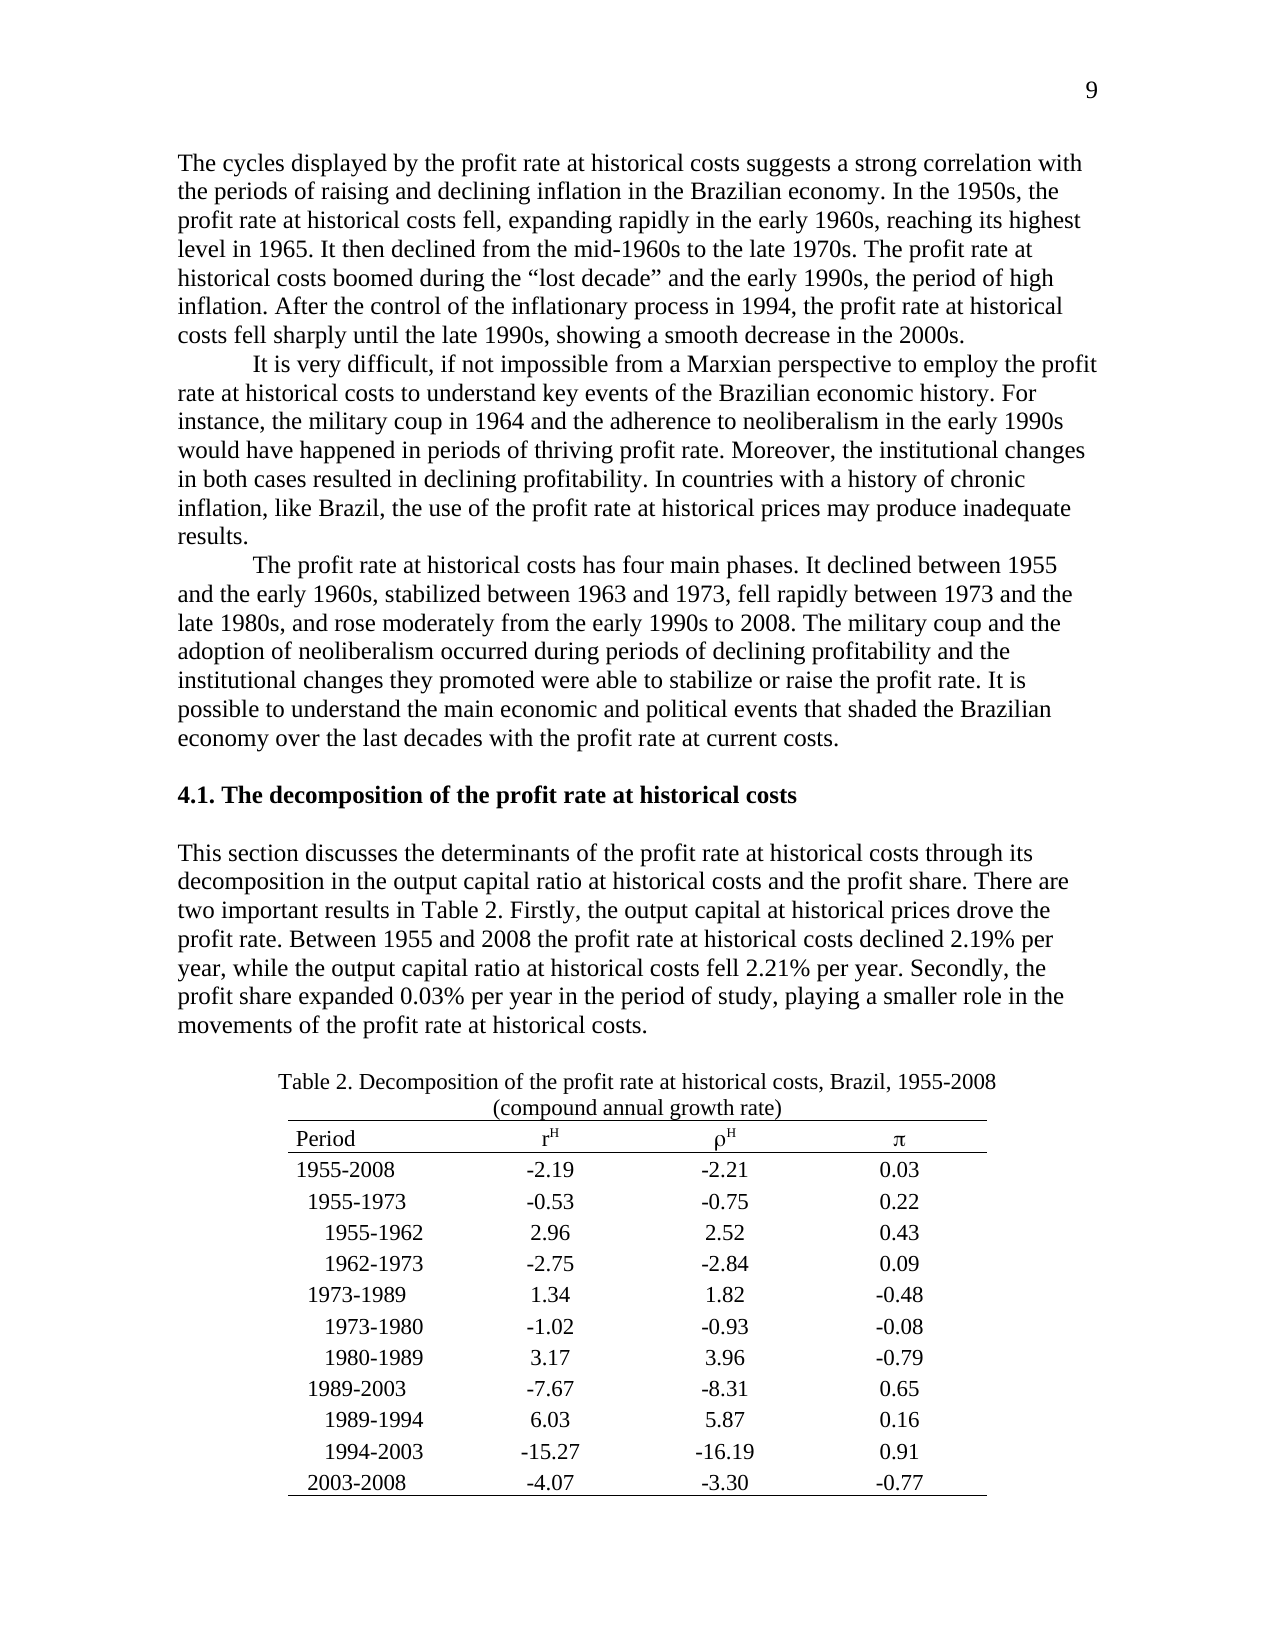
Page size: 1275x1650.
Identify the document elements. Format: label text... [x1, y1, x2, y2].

table_cell -0.48 [812, 1277, 987, 1308]
table_cell 2.52 [638, 1214, 812, 1245]
table_cell -4.07 [463, 1464, 637, 1495]
table_cell -1.02 [463, 1308, 637, 1339]
table_cell -0.53 [463, 1183, 637, 1214]
table_cell 0.03 [812, 1153, 987, 1183]
text (compound annual growth rate) [177, 1094, 1098, 1120]
text It is very difficult, if not impossible from a Marxian perspective to employ the profit rate at historical costs to understand key events of the Brazilian economic history. For instance, the military coup in 1964 and the adherence to neoliberalism in the early 1990s would have happened in periods of thriving profit rate. Moreover, the institutional changes in both cases resulted in declining profitability. In countries with a history of chronic inflation, like Brazil, the use of the profit rate at historical prices may produce inadequate results. [177, 349, 1098, 550]
table_header Period [288, 1121, 463, 1152]
table_cell -2.75 [463, 1245, 637, 1277]
table_cell 3.96 [638, 1339, 812, 1370]
table_header rH [463, 1121, 637, 1152]
table_cell 1.34 [463, 1277, 637, 1308]
table_cell 0.91 [812, 1433, 987, 1464]
table_header [812, 1121, 987, 1152]
table_cell -2.19 [463, 1153, 637, 1183]
table_cell 0.43 [812, 1214, 987, 1245]
text Table 2. Decomposition of the profit rate at historical costs, Brazil, 1955-2008 [177, 1068, 1098, 1094]
text 4.1. The decomposition of the profit rate at historical costs [177, 780, 1098, 809]
table_cell -0.08 [812, 1308, 987, 1339]
text This section discusses the determinants of the profit rate at historical costs through its decomposition in the output capital ratio at historical costs and the profit share. There are two important results in Table 2. Firstly, the output capital at historical prices drove the profit rate. Between 1955 and 2008 the profit rate at historical costs declined 2.19% per year, while the output capital ratio at historical costs fell 2.21% per year. Secondly, the profit share expanded 0.03% per year in the period of study, playing a smaller role in the movements of the profit rate at historical costs. [177, 838, 1098, 1039]
table_cell -0.79 [812, 1339, 987, 1370]
table_cell 1955-1962 [288, 1214, 463, 1245]
table_cell 1973-1980 [288, 1308, 463, 1339]
table_cell -0.75 [638, 1183, 812, 1214]
table_cell -0.93 [638, 1308, 812, 1339]
table_cell -0.77 [812, 1464, 987, 1495]
table_header H [638, 1121, 812, 1152]
table_cell 1989-2003 [288, 1370, 463, 1402]
table_cell -8.31 [638, 1370, 812, 1402]
table_cell 2003-2008 [288, 1464, 463, 1495]
table_cell 1.82 [638, 1277, 812, 1308]
table_cell 6.03 [463, 1402, 637, 1433]
table_cell 0.09 [812, 1245, 987, 1277]
table_cell 0.16 [812, 1402, 987, 1433]
table_cell 1955-1973 [288, 1183, 463, 1214]
table_cell 5.87 [638, 1402, 812, 1433]
table_cell 1955-2008 [288, 1153, 463, 1183]
table_cell -2.21 [638, 1153, 812, 1183]
table_cell 1980-1989 [288, 1339, 463, 1370]
table_cell 3.17 [463, 1339, 637, 1370]
table_cell 2.96 [463, 1214, 637, 1245]
text The profit rate at historical costs has four main phases. It declined between 1955 and the early 1960s, stabilized between 1963 and 1973, fell rapidly between 1973 and the late 1980s, and rose moderately from the early 1990s to 2008. The military coup and the adoption of neoliberalism occurred during periods of declining profitability and the institutional changes they promoted were able to stabilize or raise the profit rate. It is possible to understand the main economic and political events that shaded the Brazilian economy over the last decades with the profit rate at current costs. [177, 550, 1098, 751]
table_cell -3.30 [638, 1464, 812, 1495]
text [177, 148, 1098, 349]
table_cell 1962-1973 [288, 1245, 463, 1277]
table_cell 0.65 [812, 1370, 987, 1402]
table_cell 1973-1989 [288, 1277, 463, 1308]
table_cell 1989-1994 [288, 1402, 463, 1433]
table_cell 0.22 [812, 1183, 987, 1214]
table_cell -7.67 [463, 1370, 637, 1402]
table_cell -15.27 [463, 1433, 637, 1464]
table_cell 1994-2003 [288, 1433, 463, 1464]
table_cell -2.84 [638, 1245, 812, 1277]
table_cell -16.19 [638, 1433, 812, 1464]
